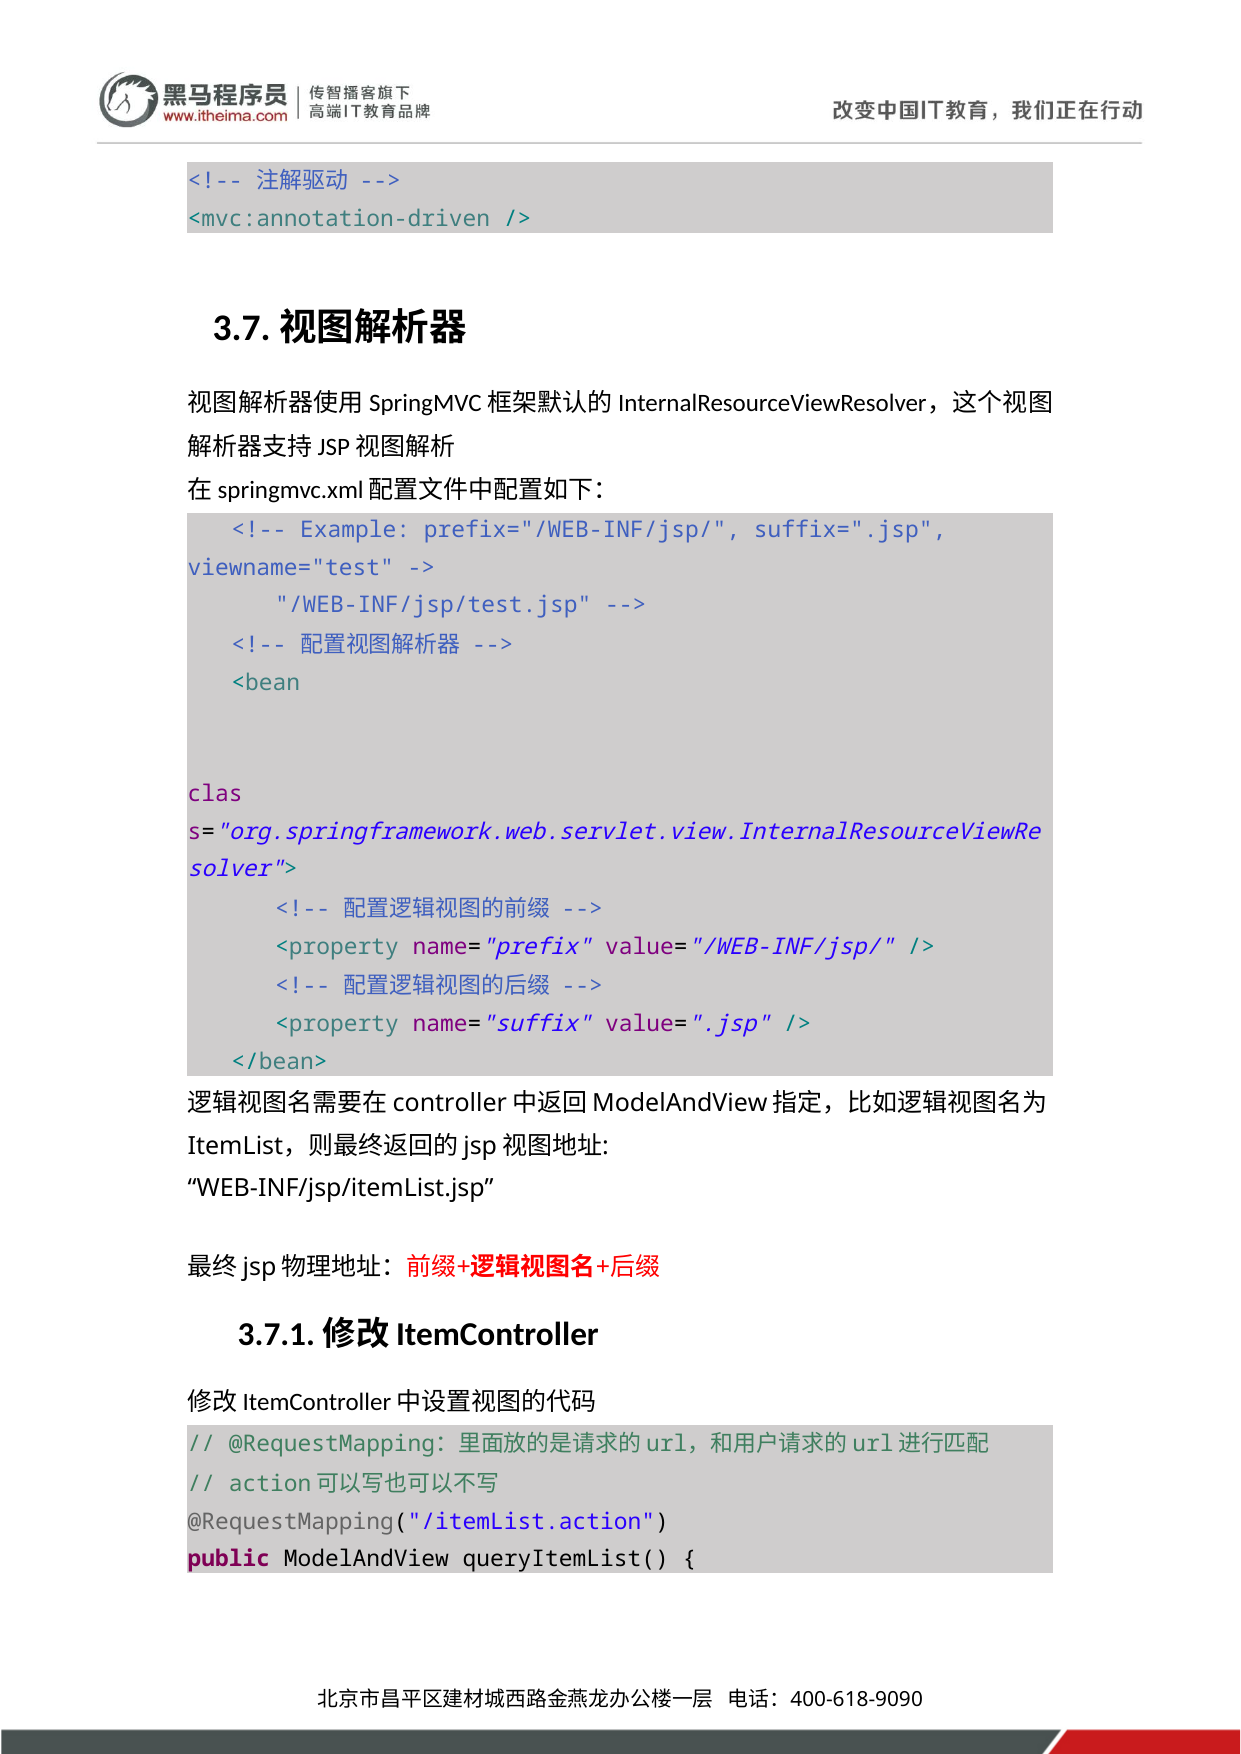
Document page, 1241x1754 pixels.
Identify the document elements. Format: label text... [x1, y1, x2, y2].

text <!-- 配置逻辑视图的前缀 --> [187, 890, 1053, 923]
text </bean> [187, 1045, 1053, 1076]
picture [0, 1, 1241, 151]
text <!-- Example: prefix="/WEB-INF/jsp/", suffix=".jsp", viewname="test" -> [187, 513, 1053, 582]
subtitle 视图解析器 [212, 297, 1053, 351]
text class="org.springframework.web.servlet.view.InternalResourceViewResolver"> [187, 703, 1053, 884]
subtitle 修改ItemController [237, 1307, 1053, 1355]
text // action可以写也可以不写 [187, 1465, 1053, 1498]
text <mvc:annotation-driven /> [187, 202, 1053, 233]
text “WEB-INF/jsp/itemList.jsp” [187, 1169, 1053, 1203]
picture [1, 1670, 1241, 1754]
text public ModelAndView queryItemList() { [187, 1542, 1053, 1573]
text <bean [187, 666, 1053, 697]
text 在springmvc.xml配置文件中配置如下： [187, 470, 1053, 506]
text // @RequestMapping：里面放的是请求的url，和用户请求的url进行匹配 [187, 1425, 1053, 1458]
text 修改ItemController中设置视图的代码 [187, 1381, 1053, 1417]
text 逻辑视图名需要在controller中返回ModelAndView指定，比如逻辑视图名为ItemList，则最终返回的jsp视图地址: [187, 1082, 1053, 1162]
text <property name="prefix" value="/WEB-INF/jsp/" /> [187, 930, 1053, 961]
text <!-- 注解驱动 --> [187, 162, 1053, 195]
text @RequestMapping("/itemList.action") [187, 1505, 1053, 1536]
text "/WEB-INF/jsp/test.jsp" --> [187, 588, 1053, 619]
text <!-- 配置逻辑视图的后缀 --> [187, 967, 1053, 1001]
text 视图解析器使用SpringMVC框架默认的InternalResourceViewResolver，这个视图解析器支持JSP视图解析 [187, 383, 1053, 462]
text 最终jsp物理地址：前缀+逻辑视图名+后缀 [187, 1247, 1053, 1283]
text <property name="suffix" value=".jsp" /> [187, 1007, 1053, 1039]
text <!-- 配置视图解析器 --> [187, 626, 1053, 659]
